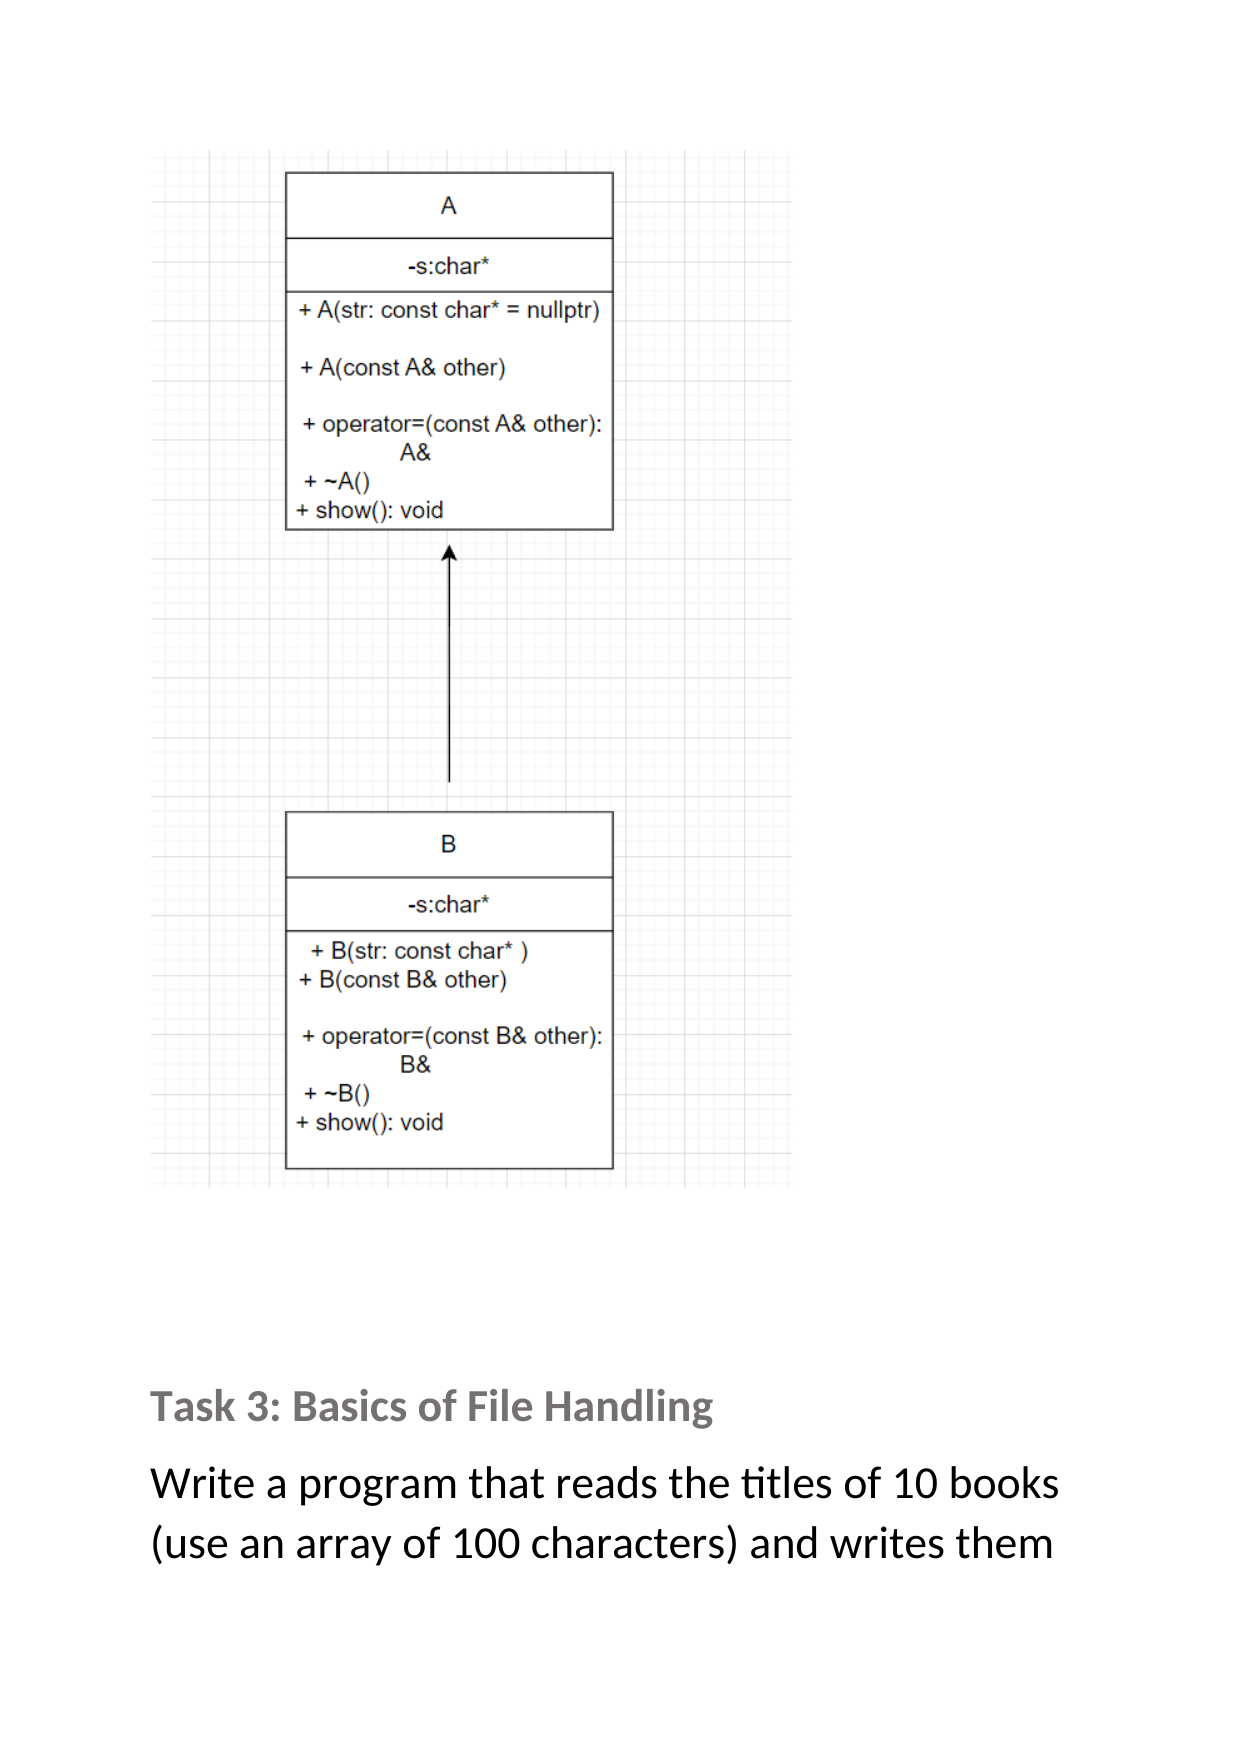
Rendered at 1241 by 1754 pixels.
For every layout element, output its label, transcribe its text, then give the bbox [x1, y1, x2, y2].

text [150, 1454, 1090, 1570]
text Task 3: Basics of File Handling [150, 1377, 1090, 1433]
picture [150, 150, 793, 1188]
